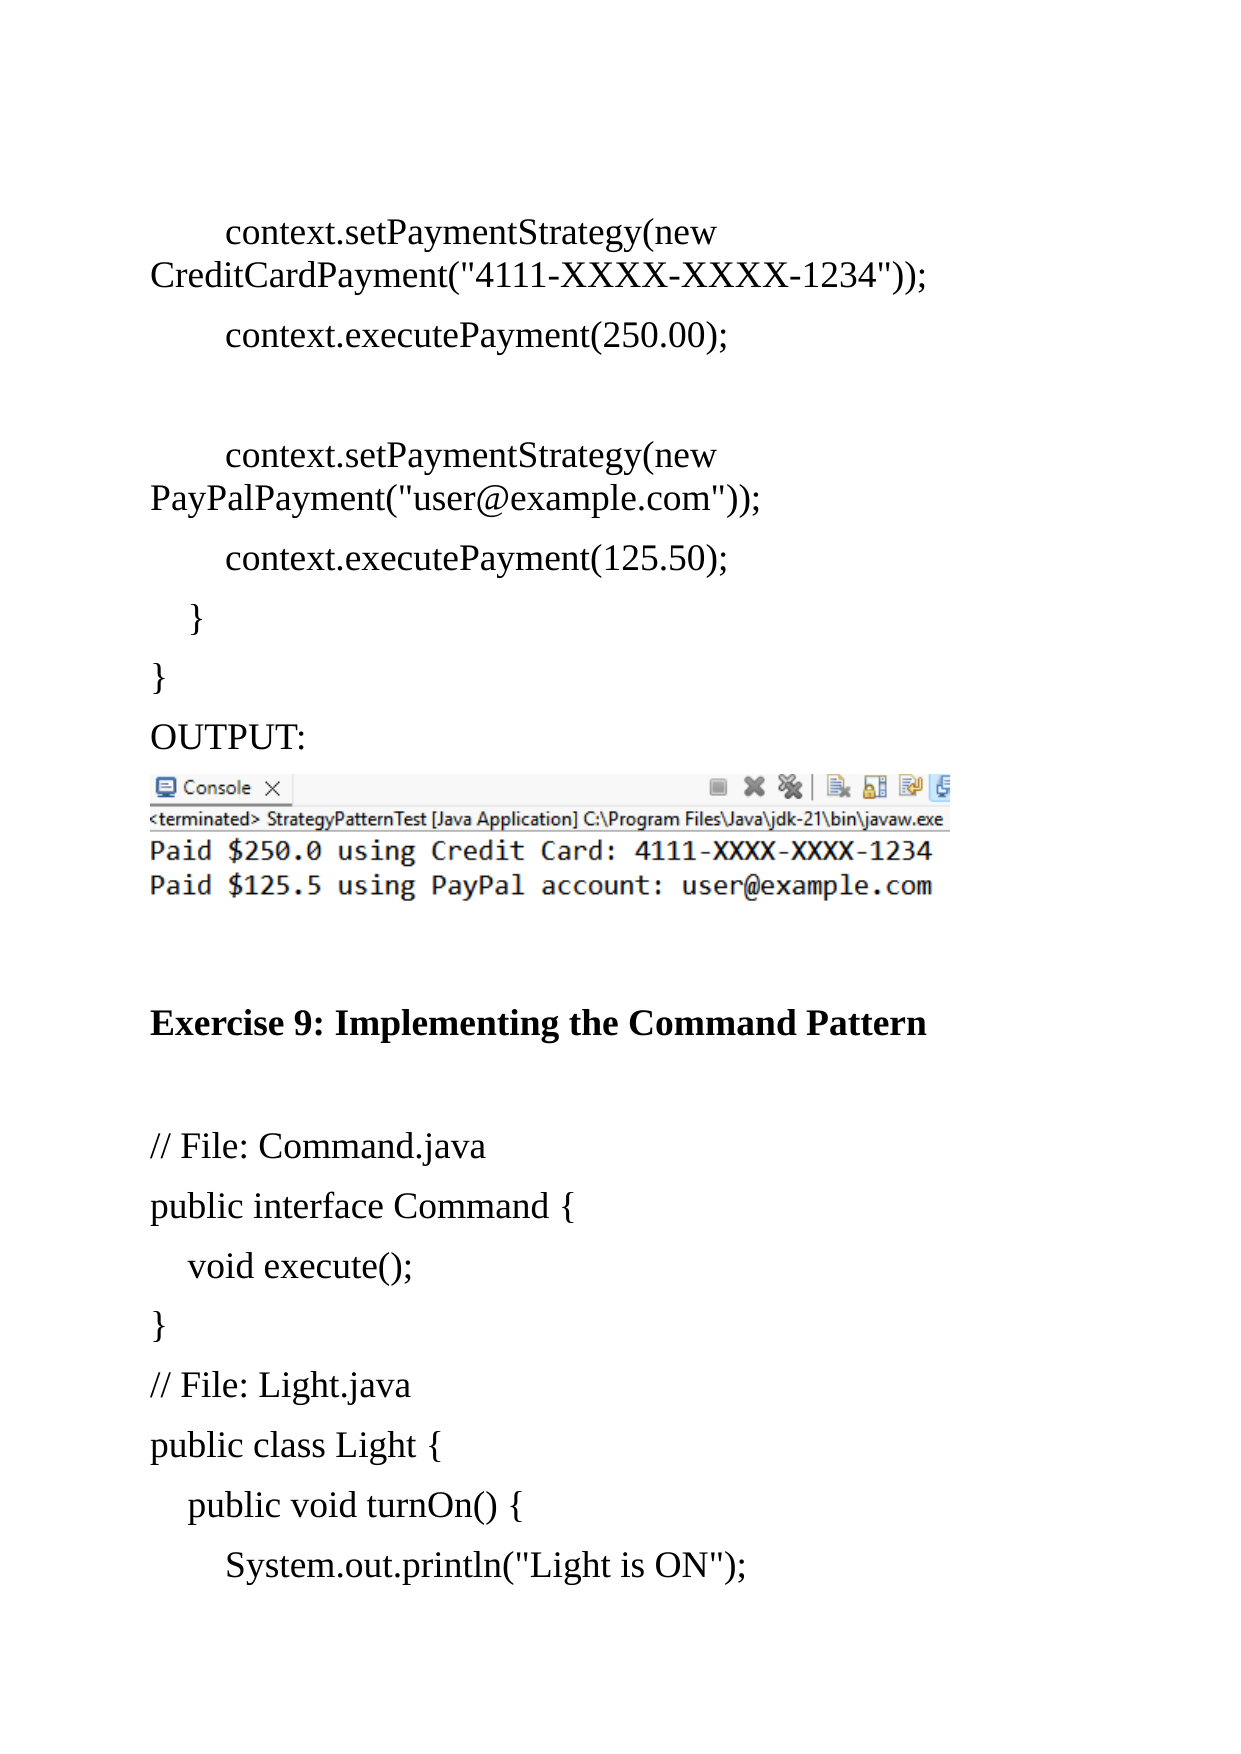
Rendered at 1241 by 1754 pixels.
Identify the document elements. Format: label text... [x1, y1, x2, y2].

text public void turnOn() { [150, 1482, 1090, 1525]
text } [150, 655, 1090, 698]
text System.out.println("Light is ON"); [150, 1542, 1090, 1585]
text context.setPaymentStrategy(new CreditCardPayment("4111-XXXX-XXXX-1234")); [150, 210, 1090, 296]
text context.setPaymentStrategy(new PayPalPayment("user@example.com")); [150, 432, 1090, 518]
text public interface Command { [150, 1183, 1090, 1226]
text void execute(); [150, 1243, 1090, 1286]
text context.executePayment(125.50); [150, 535, 1090, 578]
text context.executePayment(250.00); [150, 313, 1090, 356]
picture [150, 774, 951, 984]
text } [150, 1303, 1090, 1346]
text // File: Light.java [150, 1363, 1090, 1406]
text // File: Command.java [150, 1123, 1090, 1167]
text } [150, 595, 1090, 638]
text public class Light { [150, 1422, 1090, 1466]
text OUTPUT: [150, 714, 1090, 758]
text Exercise 9: Implementing the Command Pattern [150, 1000, 1090, 1043]
